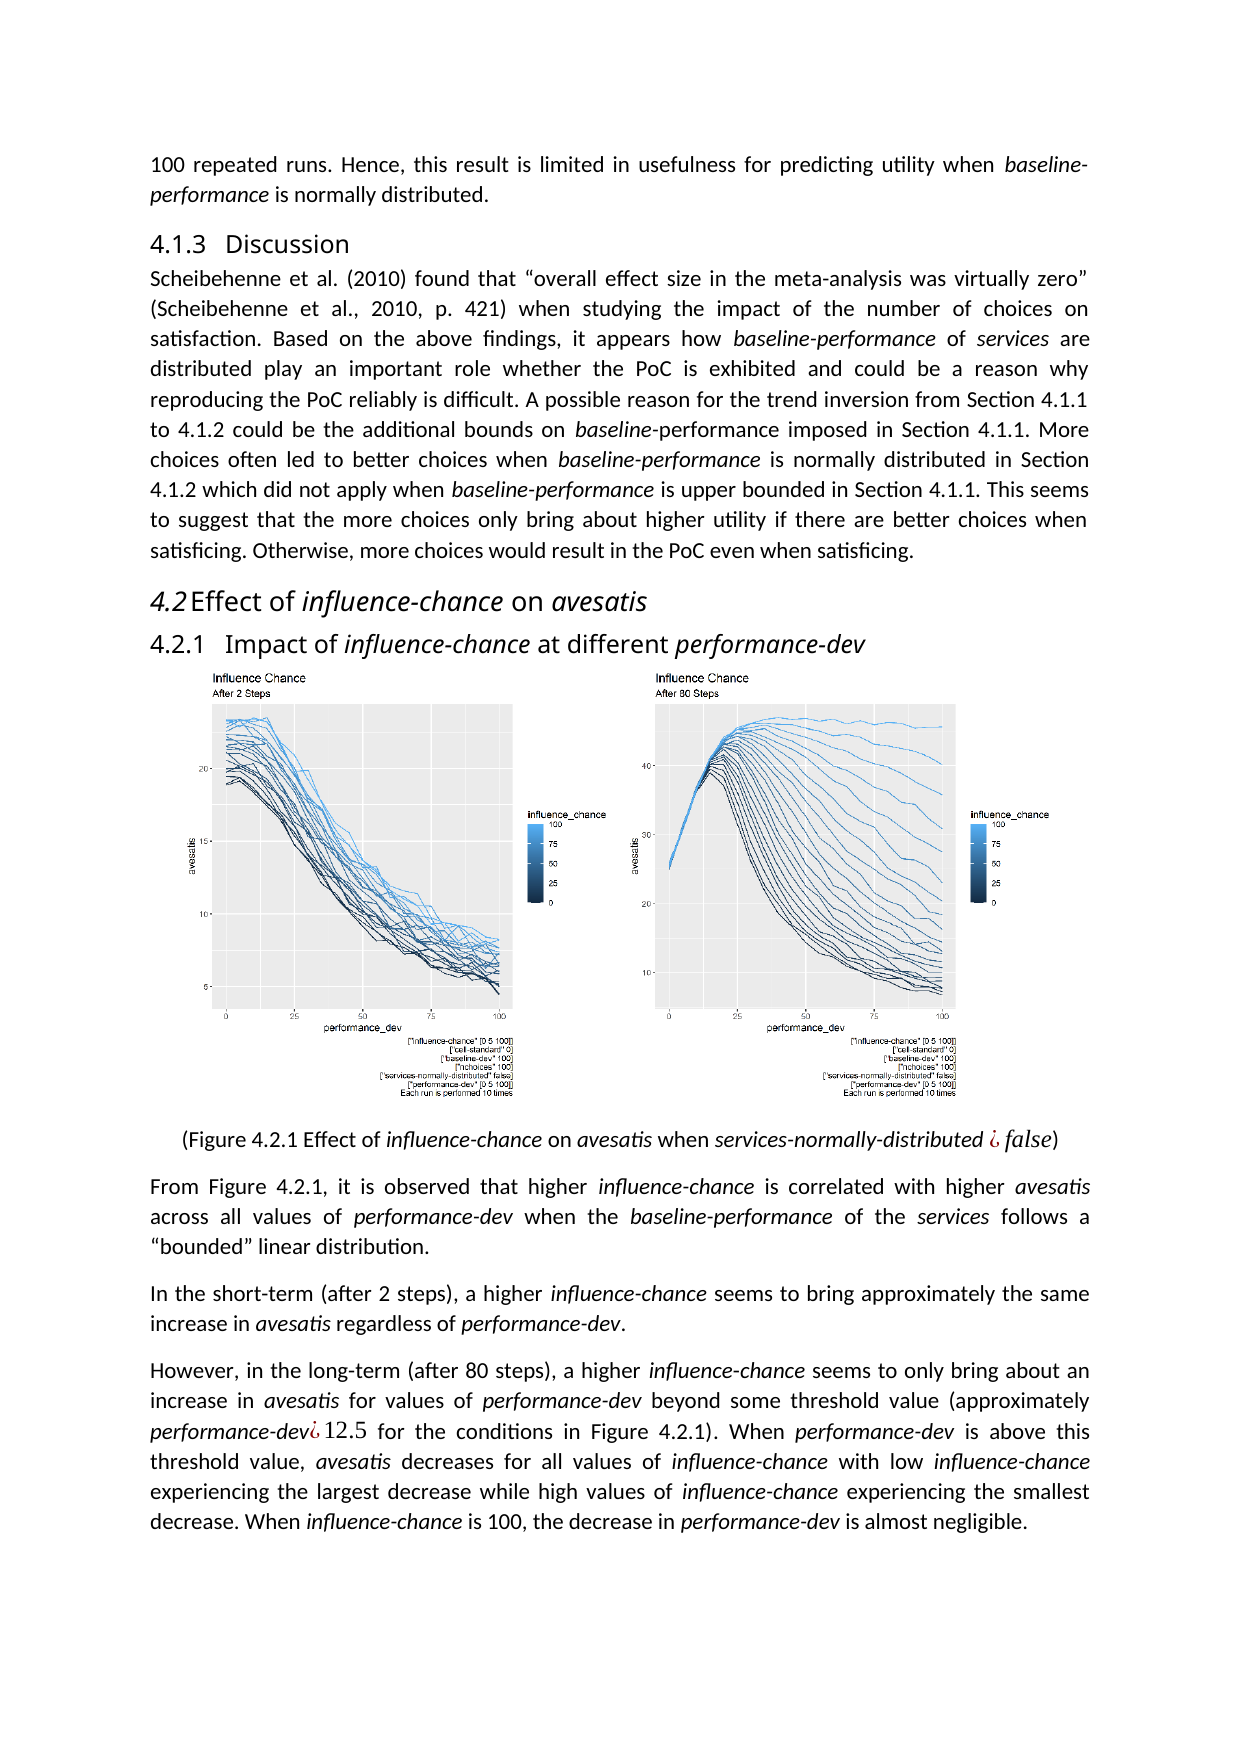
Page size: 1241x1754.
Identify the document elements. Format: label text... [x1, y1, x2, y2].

subtitle Discussion [150, 227, 1090, 261]
text From Figure 4.2.1, it is observed that higher influence-chance is correlated with higher avesatis across all values of performance-dev when the baseline-performance of the services follows a “bounded” linear distribution. [150, 1172, 1090, 1260]
text In the short-term (after 2 steps), a higher influence-chance seems to bring approximately the same increase in avesatis regardless of performance-dev. [150, 1279, 1090, 1337]
picture [177, 663, 1063, 1107]
text Scheibehenne et al. (2010) found that “overall effect size in the meta-analysis was virtually zero” (Scheibehenne et al., 2010, p. 421) when studying the impact of the number of choices on satisfaction. Based on the above findings, it appears how baseline-performance of services are distributed play an important role whether the PoC is exhibited and could be a reason why reproducing the PoC reliably is difficult. A possible reason for the trend inversion from Section 4.1.1 to 4.1.2 could be the additional bounds on baseline-performance imposed in Section 4.1.1. More choices often led to better choices when baseline-performance is normally distributed in Section 4.1.2 which did not apply when baseline-performance is upper bounded in Section 4.1.1. This seems to suggest that the more choices only bring about higher utility if there are better choices when satisficing. Otherwise, more choices would result in the PoC even when satisficing. [150, 264, 1090, 564]
text (Figure 4.2.1 Effect of influence-chance on avesatis when services-normally-distributed ) [150, 1125, 1090, 1153]
subtitle Effect of influence-chance on avesatis [150, 583, 1090, 619]
text However, in the long-term (after 80 steps), a higher influence-chance seems to only bring about an increase in avesatis for values of performance-dev beyond some threshold value (approximately performance-dev for the conditions in Figure 4.2.1). When performance-dev is above this threshold value, avesatis decreases for all values of influence-chance with low influence-chance experiencing the largest decrease while high values of influence-chance experiencing the smallest decrease. When influence-chance is 100, the decrease in performance-dev is almost negligible. [150, 1356, 1090, 1535]
subtitle Impact of influence-chance at different performance-dev [150, 627, 1090, 661]
